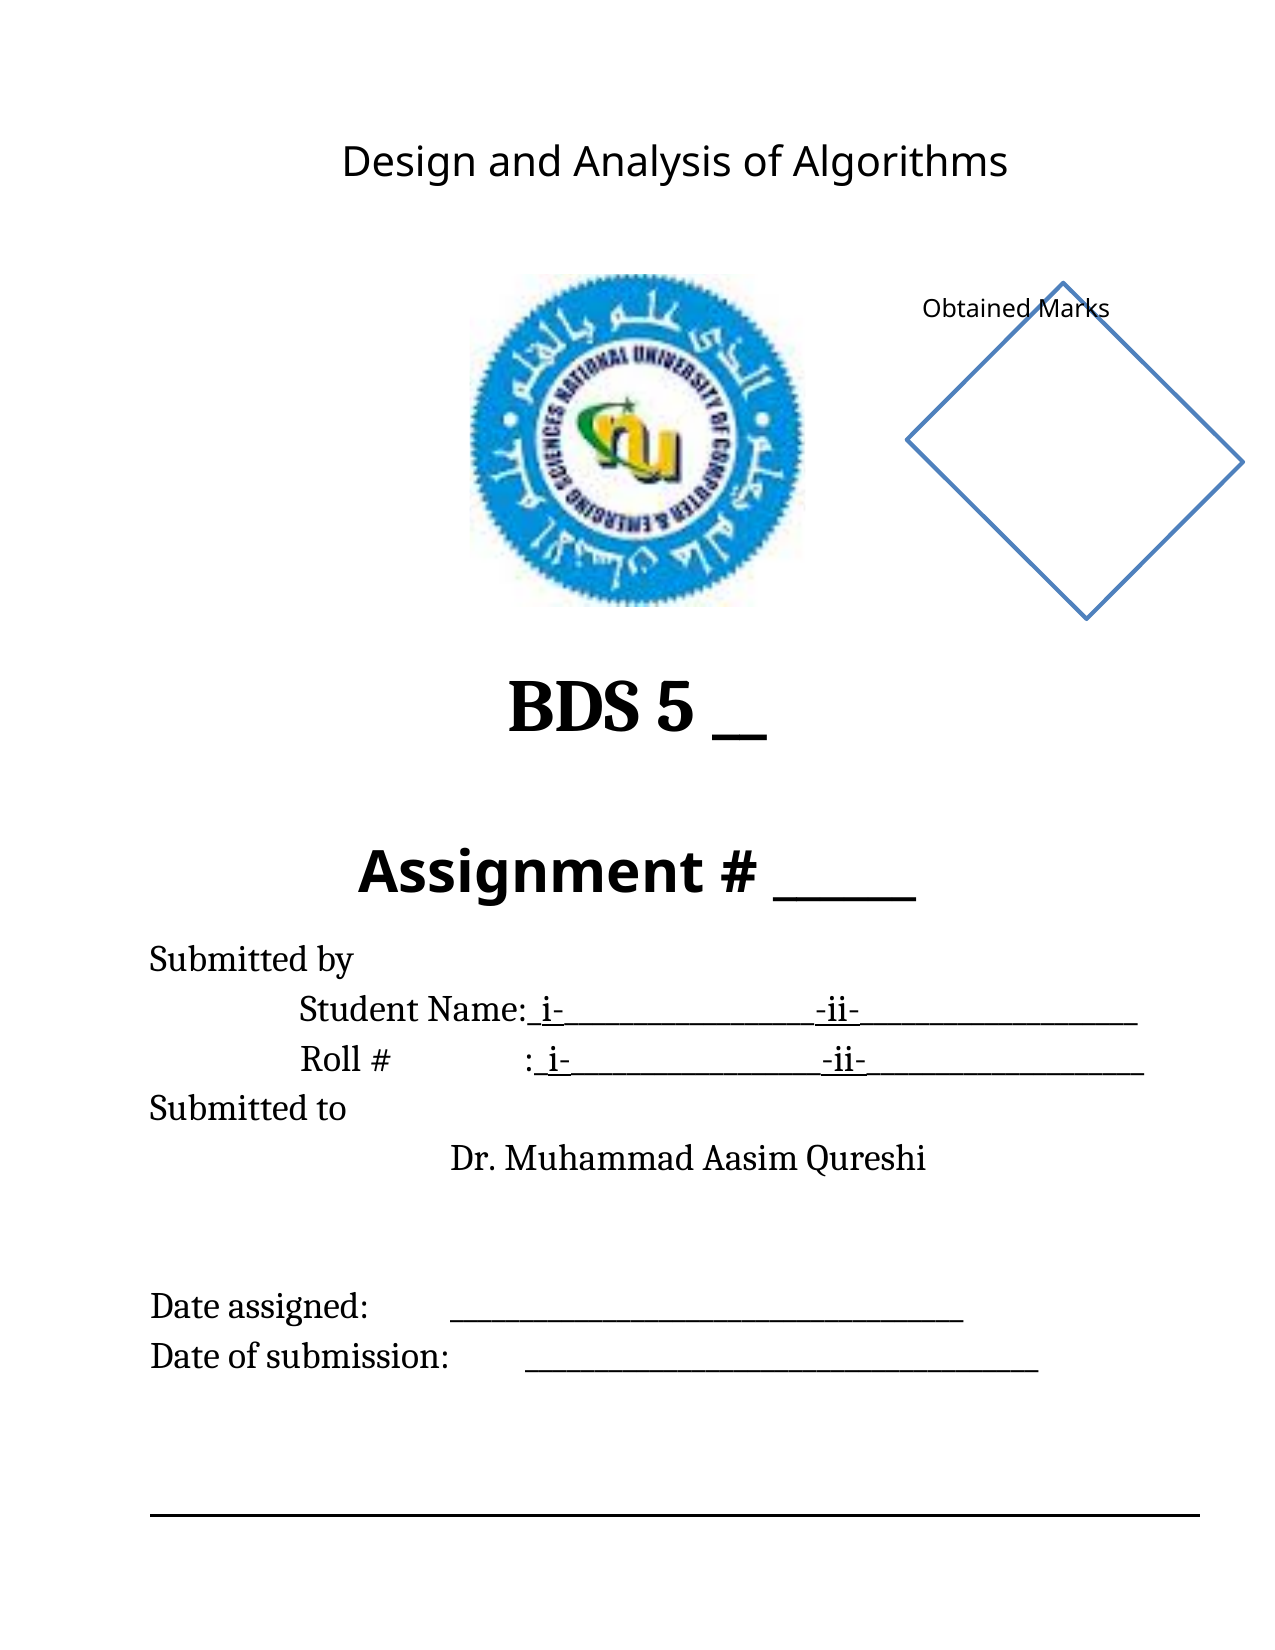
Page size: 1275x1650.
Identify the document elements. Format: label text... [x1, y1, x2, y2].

text Submitted to [75, 1087, 1200, 1130]
text Date assigned: _____________________________________ [75, 1285, 1200, 1328]
text Submitted by [75, 938, 1200, 981]
text Dr. Muhammad Aasim Qureshi [75, 1136, 1200, 1179]
title Design and Analysis of Algorithms [150, 132, 1200, 188]
text Date of submission: _____________________________________ [75, 1335, 1200, 1378]
text Roll # :_i-__________________-ii-____________________ [225, 1037, 1200, 1080]
picture [469, 274, 806, 607]
text Student Name:_i-__________________-ii-____________________ [300, 988, 1200, 1031]
text BDS 5 __ [75, 664, 1200, 750]
subtitle Assignment # ______ [75, 830, 1200, 909]
